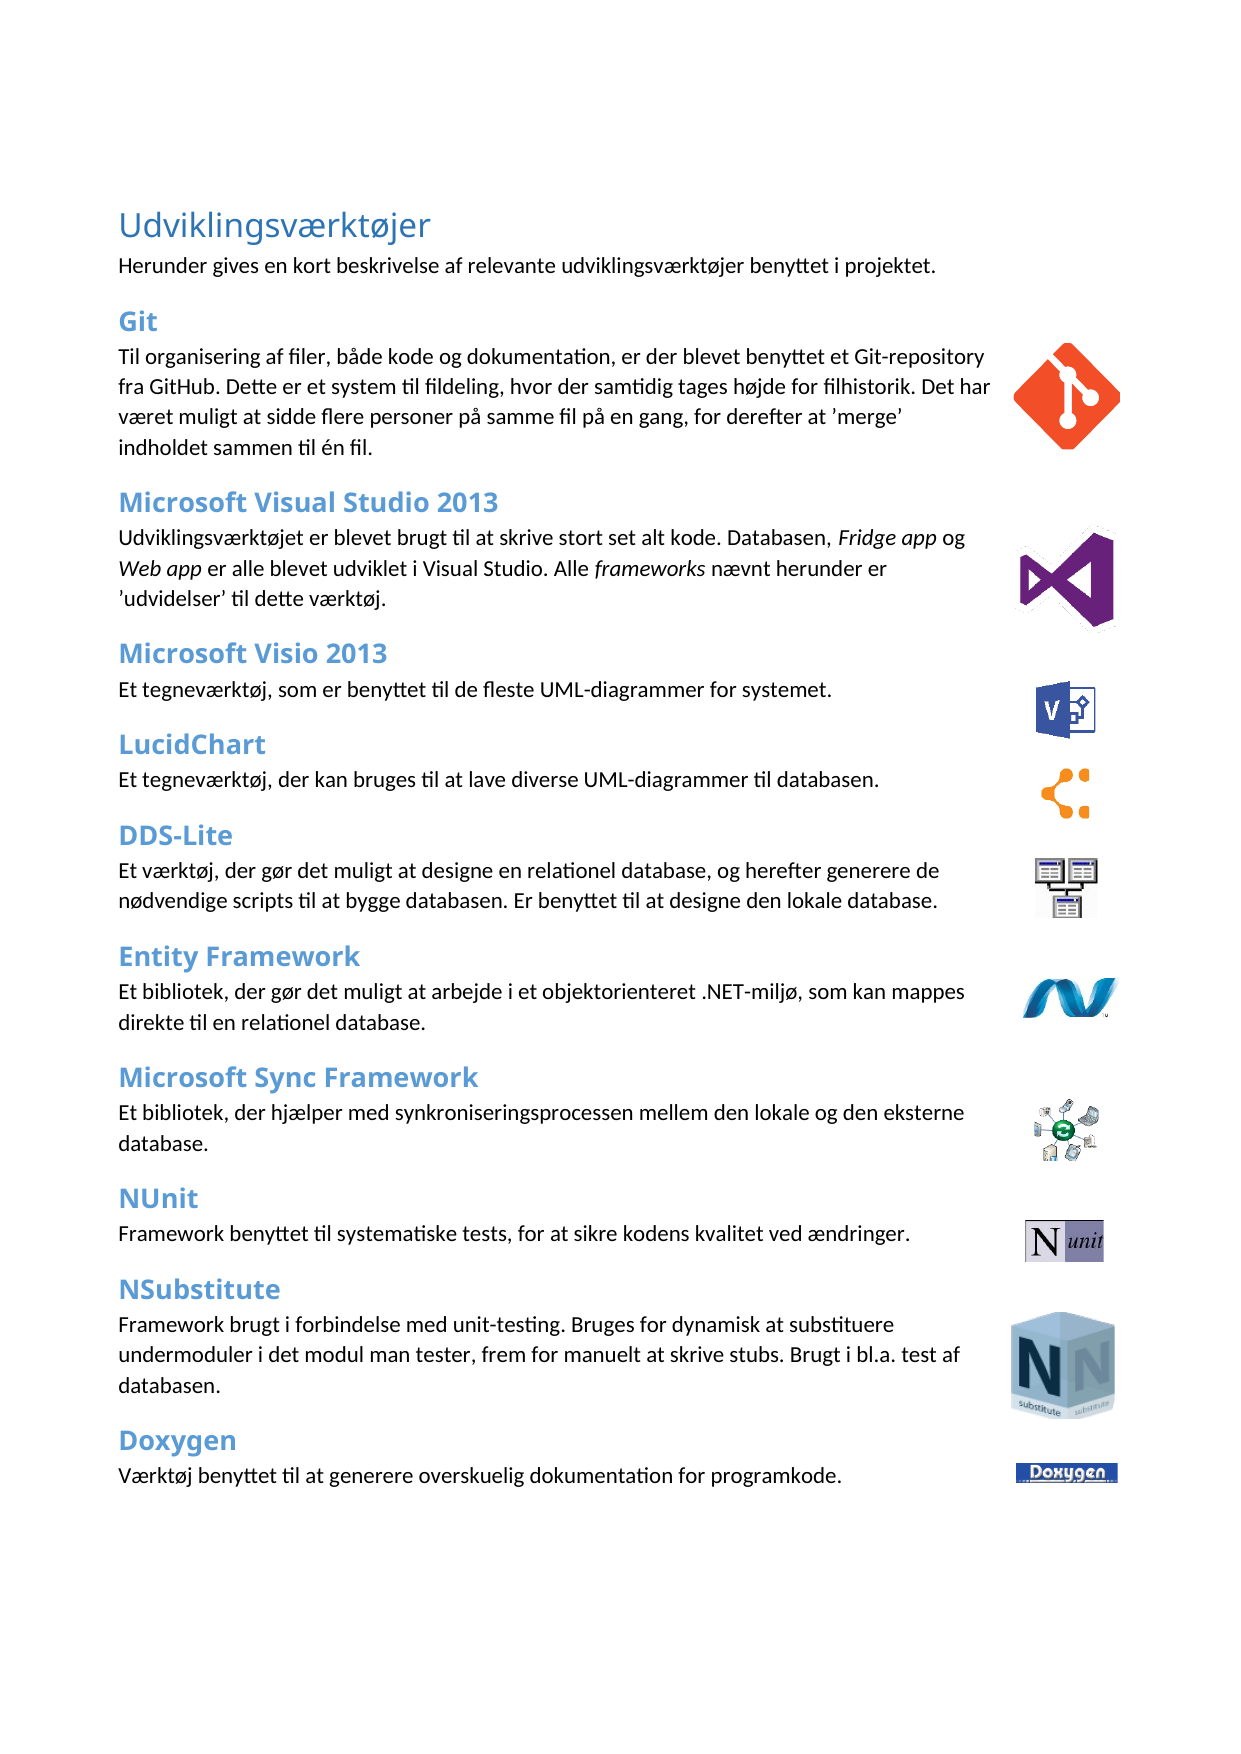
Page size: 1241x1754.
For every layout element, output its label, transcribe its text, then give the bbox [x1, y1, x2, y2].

subtitle Udviklingsværktøjer [118, 202, 1122, 248]
picture [1013, 343, 1120, 450]
subtitle LucidChart [118, 726, 1122, 763]
subtitle NSubstitute [118, 1271, 1122, 1307]
text Framework brugt i forbindelse med unit-testing. Bruges for dynamisk at substituere undermoduler i det modul man tester, frem for manuelt at skrive stubs. Brugt i bl.a. test af databasen. [118, 1310, 1122, 1399]
picture [1014, 1463, 1118, 1482]
subtitle Doxygen [118, 1422, 1122, 1459]
text Udviklingsværktøjet er blevet brugt til at skrive stort set alt kode. Databasen, Fridge app og Web app er alle blevet udviklet i Visual Studio. Alle frameworks nævnt herunder er ’udvidelser’ til dette værktøj. [118, 523, 1122, 612]
picture [1013, 524, 1117, 631]
subtitle Microsoft Sync Framework [118, 1059, 1122, 1096]
subtitle Microsoft Visio 2013 [118, 635, 1122, 672]
text Herunder gives en kort beskrivelse af relevante udviklingsværktøjer benyttet i projektet. [118, 251, 1122, 279]
picture [1039, 767, 1089, 817]
text Et bibliotek, der gør det muligt at arbejde i et objektorienteret .NET-miljø, som kan mappes direkte til en relationel database. [118, 977, 1122, 1036]
text Framework benyttet til systematiske tests, for at sikre kodens kvalitet ved ændringer. [118, 1219, 1122, 1247]
picture [1008, 1312, 1114, 1418]
subtitle Entity Framework [118, 938, 1122, 974]
picture [1026, 858, 1102, 918]
subtitle Git [118, 302, 1122, 339]
text Et tegneværktøj, som er benyttet til de fleste UML-diagrammer for systemet. [118, 675, 1122, 703]
text Et bibliotek, der hjælper med synkroniseringsprocessen mellem den lokale og den eksterne database. [118, 1098, 1122, 1157]
text Et værktøj, der gør det muligt at designe en relationel database, og herefter generere de nødvendige scripts til at bygge databasen. Er benyttet til at designe den lokale database. [118, 856, 1122, 914]
text Til organisering af filer, både kode og dokumentation, er der blevet benyttet et Git-repository fra GitHub. Dette er et system til fildeling, hvor der samtidig tages højde for filhistorik. Det har været muligt at sidde flere personer på samme fil på en gang, for derefter at ’merge’ indholdet sammen til én fil. [118, 342, 1122, 461]
subtitle DDS-Lite [118, 817, 1122, 853]
text Værktøj benyttet til at generere overskuelig dokumentation for programkode. [118, 1462, 1122, 1489]
text Et tegneværktøj, der kan bruges til at lave diverse UML-diagrammer til databasen. [118, 766, 1122, 793]
picture [1032, 1099, 1099, 1159]
picture [1032, 676, 1096, 740]
subtitle Microsoft Visual Studio 2013 [118, 484, 1122, 521]
subtitle NUnit [118, 1180, 1122, 1217]
picture [1025, 1220, 1104, 1262]
